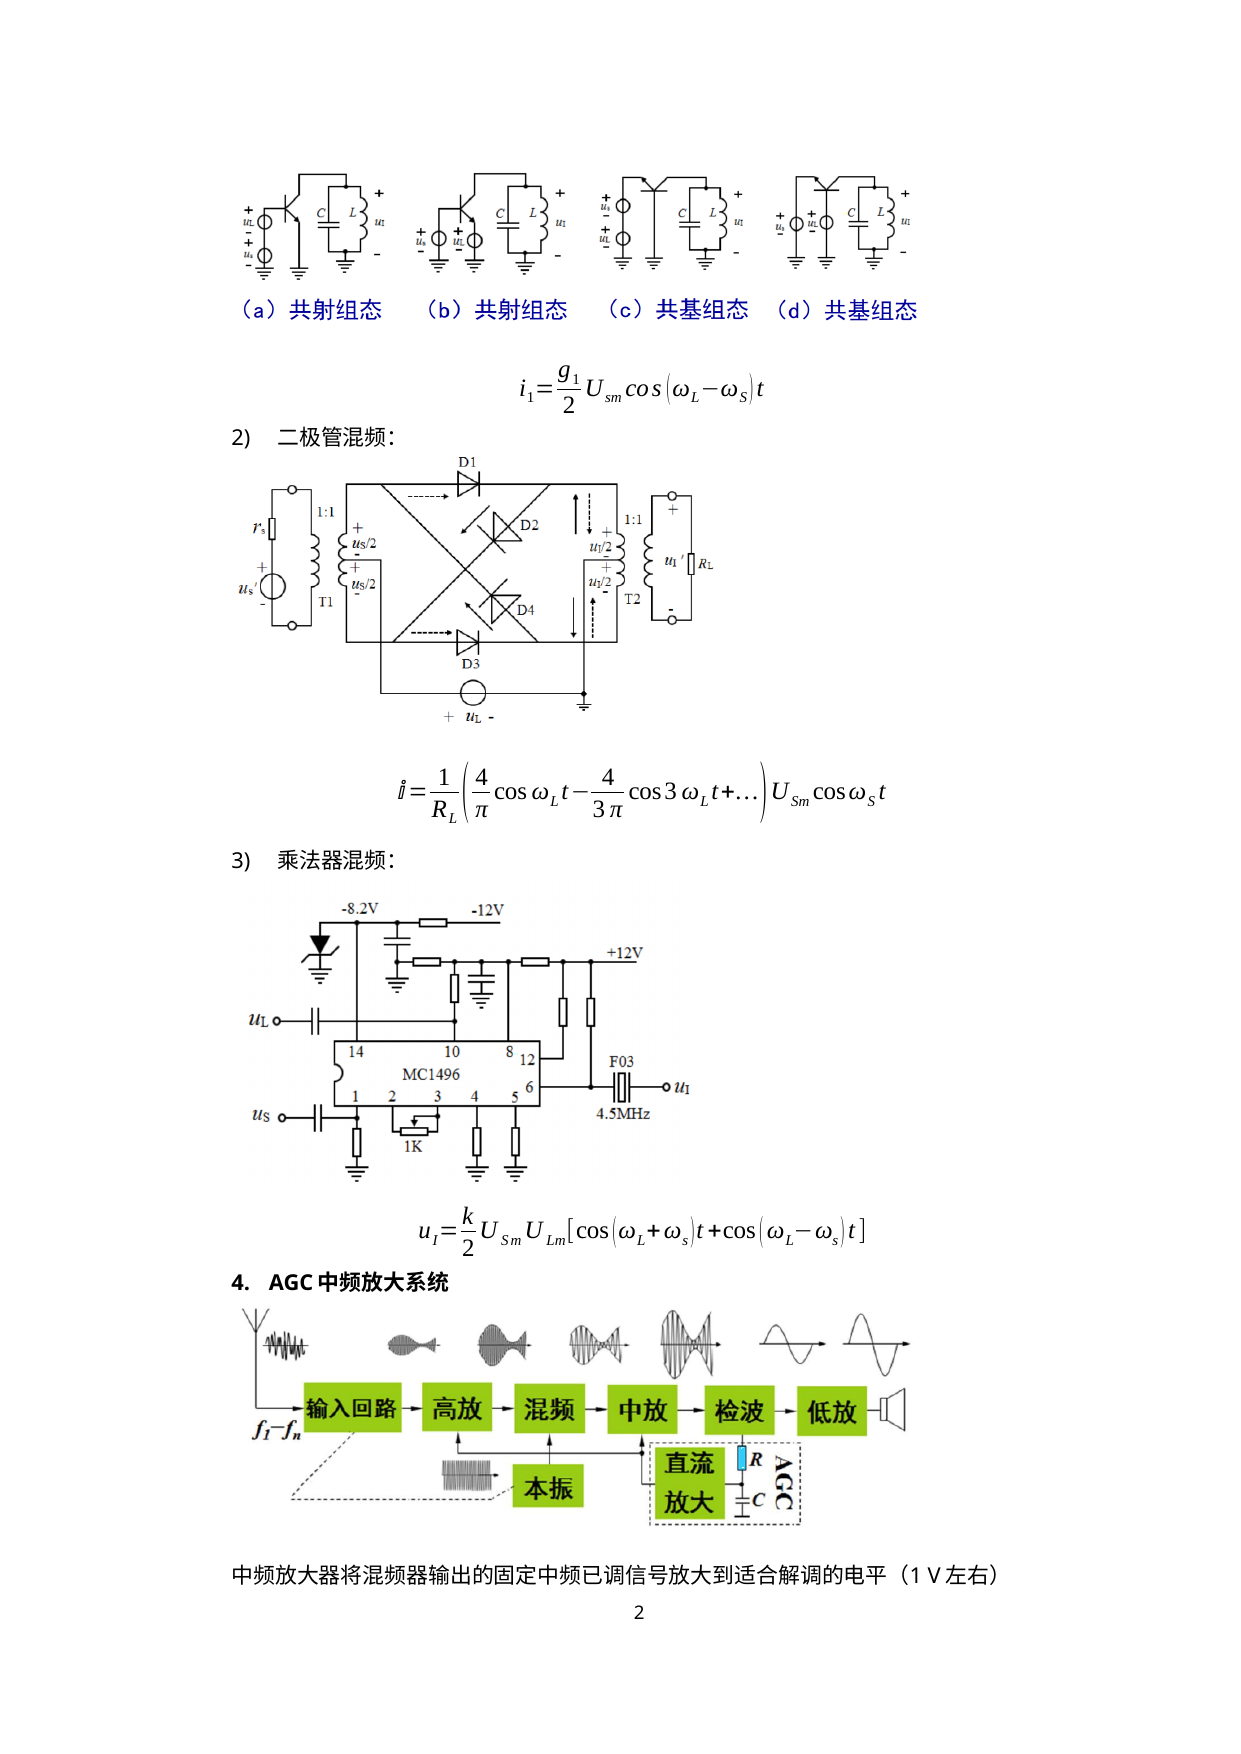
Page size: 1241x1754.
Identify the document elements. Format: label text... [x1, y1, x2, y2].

picture [231, 1297, 929, 1540]
list 二极管混频： [231, 420, 1053, 452]
picture [231, 159, 926, 332]
picture [231, 874, 690, 1187]
list AGC中频放大系统 [231, 1265, 1053, 1297]
text 中频放大器将混频器输出的固定中频已调信号放大到适合解调的电平（1 V左右） [231, 1557, 1053, 1590]
list 乘法器混频： [231, 842, 1053, 875]
picture [231, 452, 717, 731]
